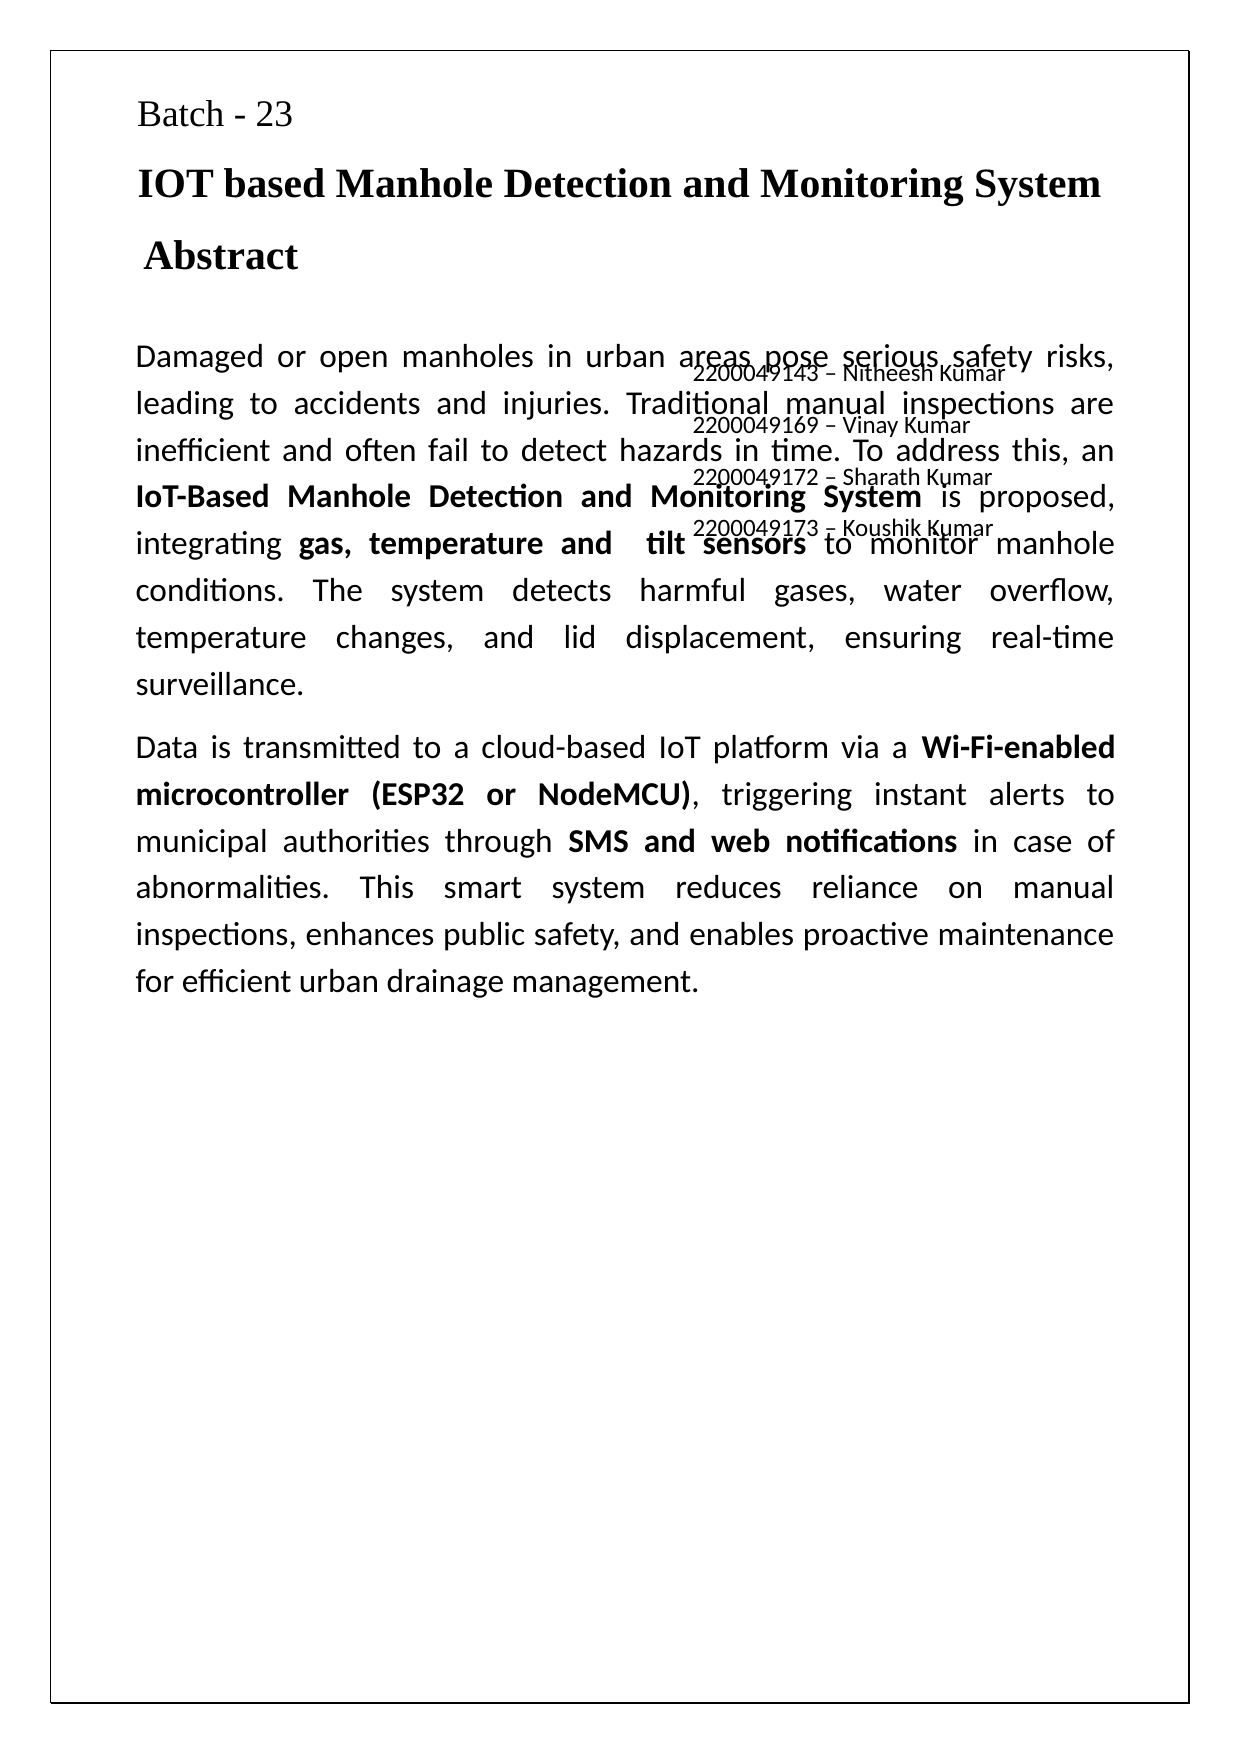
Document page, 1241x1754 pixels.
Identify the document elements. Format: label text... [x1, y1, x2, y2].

text IOT based Manhole Detection and Monitoring System [91, 158, 1148, 206]
text Abstract [91, 230, 1148, 278]
text Batch - 23 [91, 91, 1148, 134]
